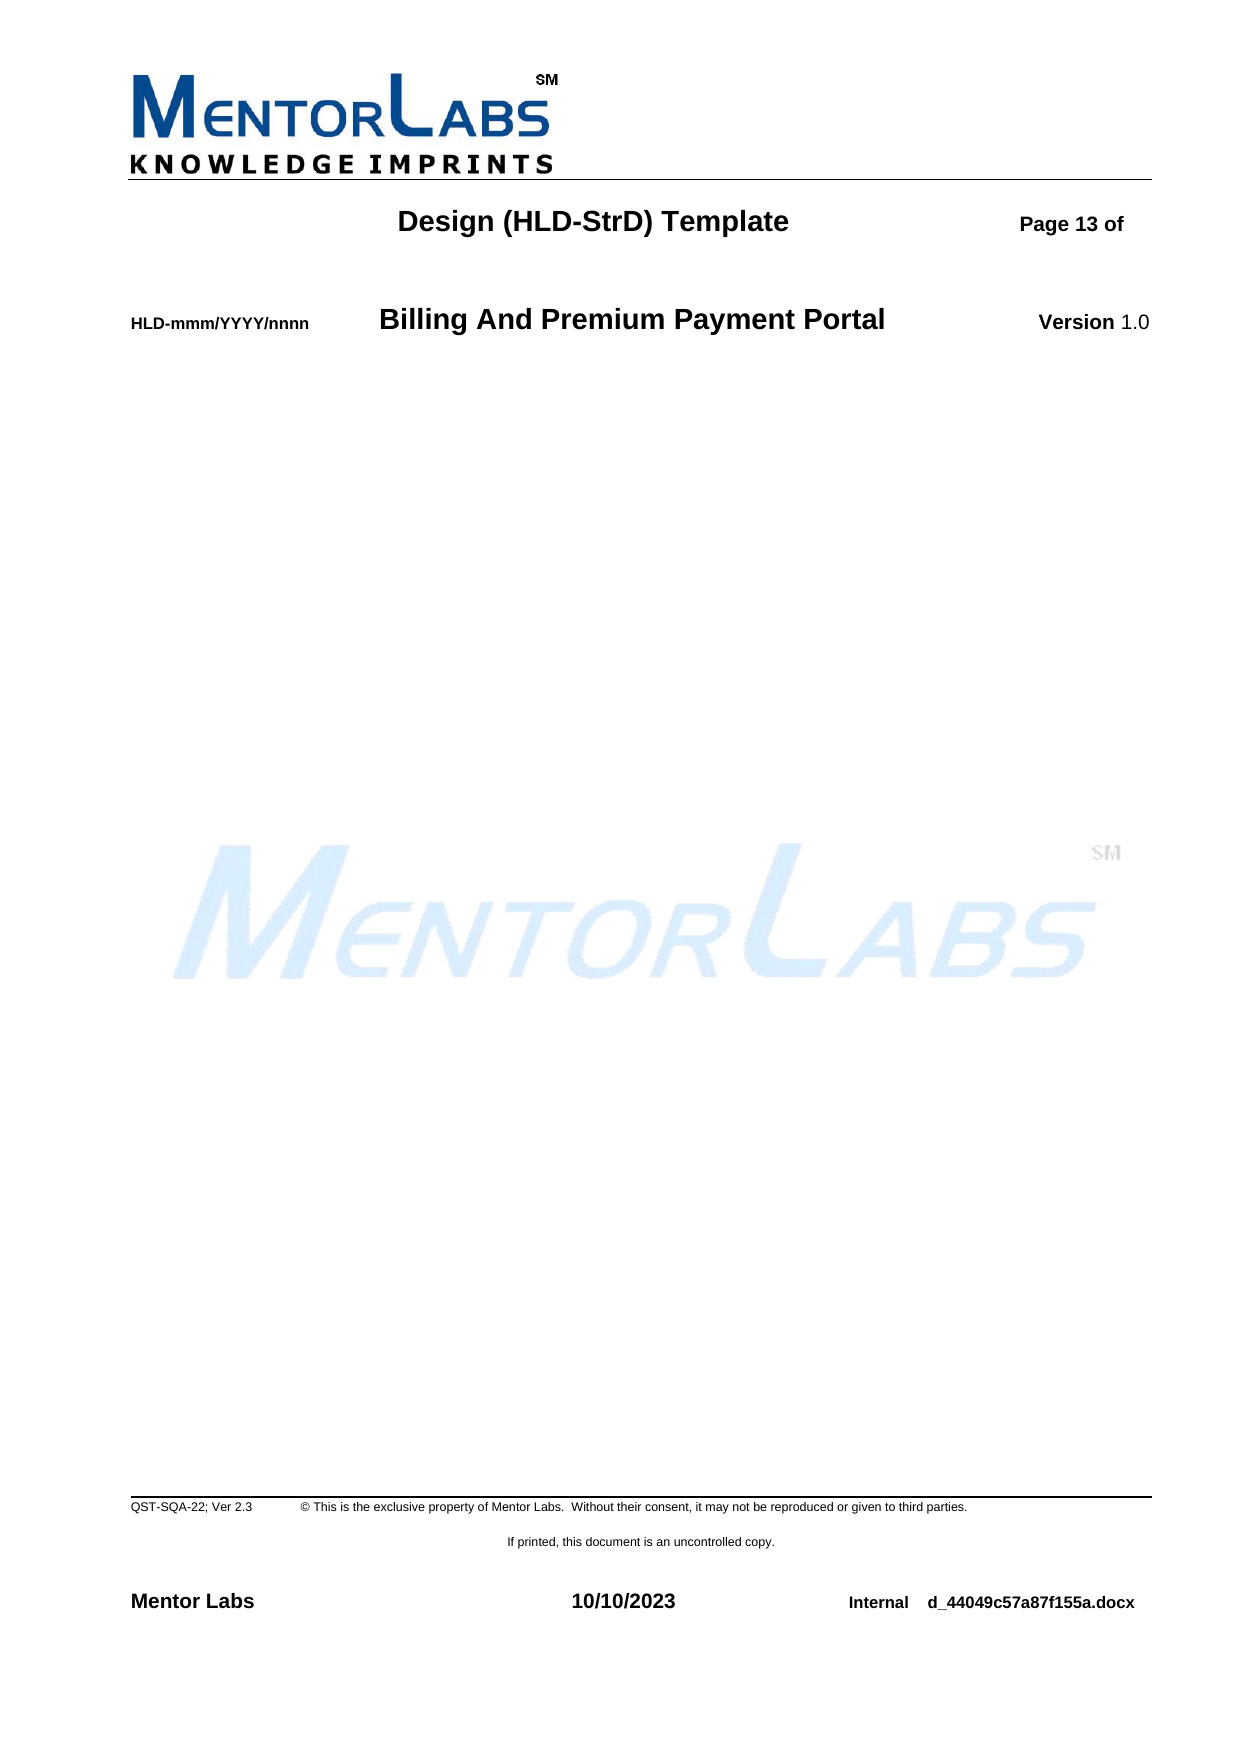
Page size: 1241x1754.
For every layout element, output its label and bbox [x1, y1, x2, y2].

picture [128, 73, 561, 177]
